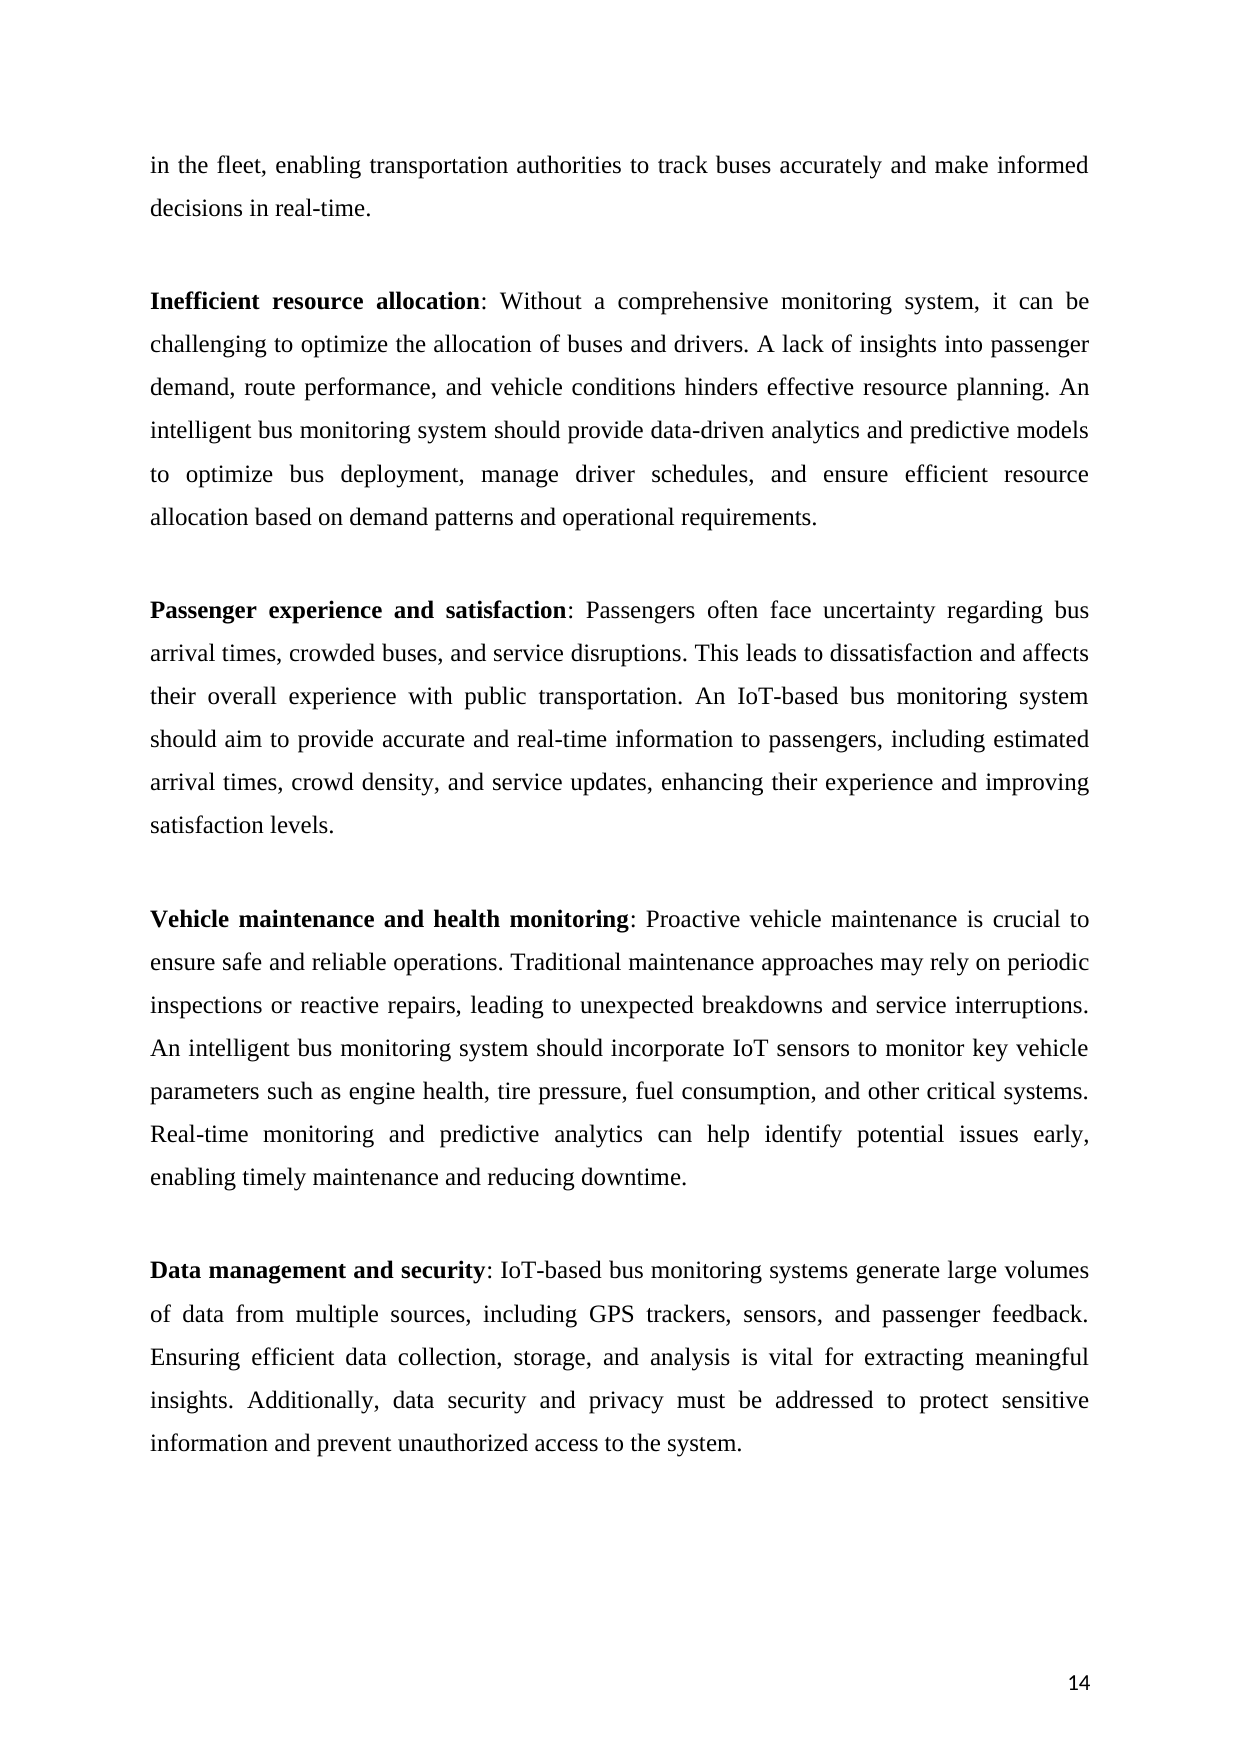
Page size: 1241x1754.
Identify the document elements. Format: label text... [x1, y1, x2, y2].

text Data management and security: IoT-based bus monitoring systems generate large volumes of data from multiple sources, including GPS trackers, sensors, and passenger feedback. Ensuring efficient data collection, storage, and analysis is vital for extracting meaningful insights. Additionally, data security and privacy must be addressed to protect sensitive information and prevent unauthorized access to the system. [150, 1256, 1090, 1457]
text Inefficient resource allocation: Without a comprehensive monitoring system, it can be challenging to optimize the allocation of buses and drivers. A lack of insights into passenger demand, route performance, and vehicle conditions hinders effective resource planning. An intelligent bus monitoring system should provide data-driven analytics and predictive models to optimize bus deployment, manage driver schedules, and ensure efficient resource allocation based on demand patterns and operational requirements. [150, 286, 1090, 531]
text Passenger experience and satisfaction: Passengers often face uncertainty regarding bus arrival times, crowded buses, and service disruptions. This leads to dissatisfaction and affects their overall experience with public transportation. An IoT-based bus monitoring system should aim to provide accurate and real-time information to passengers, including estimated arrival times, crowd density, and service updates, enhancing their experience and improving satisfaction levels. [150, 595, 1090, 839]
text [150, 150, 1090, 222]
text Vehicle maintenance and health monitoring: Proactive vehicle maintenance is crucial to ensure safe and reliable operations. Traditional maintenance approaches may rely on periodic inspections or reactive repairs, leading to unexpected breakdowns and service interruptions. An intelligent bus monitoring system should incorporate IoT sensors to monitor key vehicle parameters such as engine health, tire pressure, fuel consumption, and other critical systems. Real-time monitoring and predictive analytics can help identify potential issues early, enabling timely maintenance and reducing downtime. [150, 904, 1090, 1191]
